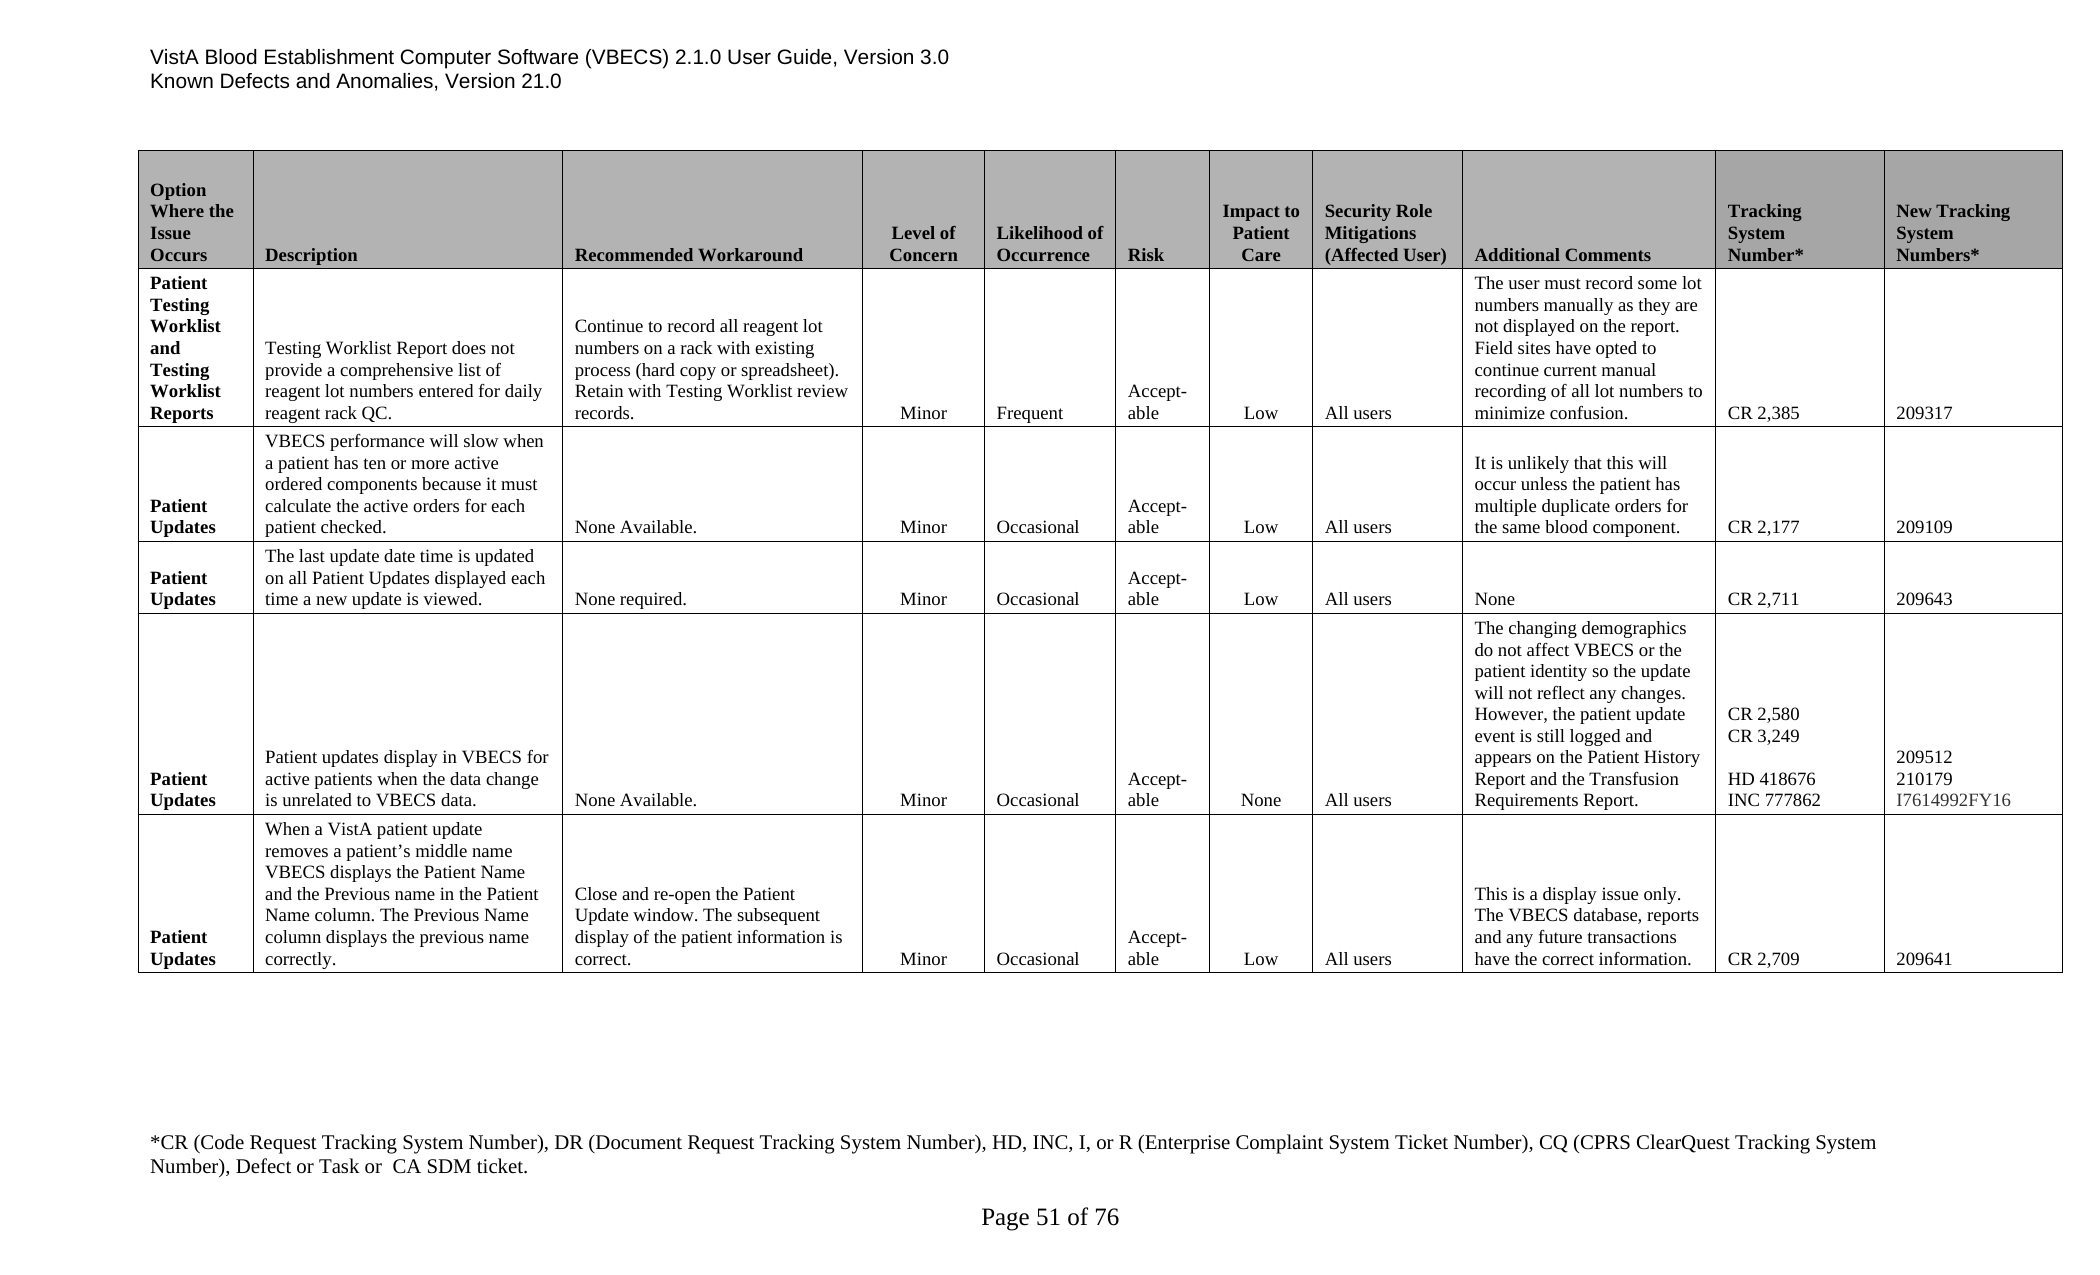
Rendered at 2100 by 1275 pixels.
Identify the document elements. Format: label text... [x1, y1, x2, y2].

table_header Risk [1116, 151, 1209, 268]
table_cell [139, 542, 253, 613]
table_header Impact to Patient Care [1210, 151, 1312, 268]
table_header Description [254, 151, 562, 268]
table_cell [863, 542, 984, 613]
table_header New Tracking System Numbers* [1885, 151, 2062, 268]
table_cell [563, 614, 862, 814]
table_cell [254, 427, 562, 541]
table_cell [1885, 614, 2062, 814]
table_header Recommended Workaround [563, 151, 862, 268]
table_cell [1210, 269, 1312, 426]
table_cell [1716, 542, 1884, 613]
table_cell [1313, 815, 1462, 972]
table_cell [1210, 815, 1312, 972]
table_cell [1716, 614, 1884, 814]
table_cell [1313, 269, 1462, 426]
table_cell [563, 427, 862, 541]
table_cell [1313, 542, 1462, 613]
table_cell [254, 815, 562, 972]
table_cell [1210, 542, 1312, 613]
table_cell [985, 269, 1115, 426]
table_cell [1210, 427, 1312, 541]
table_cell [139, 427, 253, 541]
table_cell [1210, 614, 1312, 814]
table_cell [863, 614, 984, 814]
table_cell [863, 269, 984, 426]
table_header Tracking System Number* [1716, 151, 1884, 268]
table_header Option Where the Issue Occurs [139, 151, 253, 268]
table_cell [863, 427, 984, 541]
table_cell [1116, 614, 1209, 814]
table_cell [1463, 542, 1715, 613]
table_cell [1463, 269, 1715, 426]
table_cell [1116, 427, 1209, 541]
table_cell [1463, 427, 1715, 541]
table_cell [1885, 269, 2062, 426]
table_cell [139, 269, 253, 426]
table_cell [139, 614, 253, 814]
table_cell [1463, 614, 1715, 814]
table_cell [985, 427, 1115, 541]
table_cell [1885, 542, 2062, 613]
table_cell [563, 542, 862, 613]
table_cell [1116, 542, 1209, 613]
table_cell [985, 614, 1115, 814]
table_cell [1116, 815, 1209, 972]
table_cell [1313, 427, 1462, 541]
table_header Additional Comments [1463, 151, 1715, 268]
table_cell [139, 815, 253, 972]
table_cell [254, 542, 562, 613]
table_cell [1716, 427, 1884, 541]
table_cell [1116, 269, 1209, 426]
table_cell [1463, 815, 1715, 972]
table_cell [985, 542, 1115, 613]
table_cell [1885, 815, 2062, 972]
table_header Security Role Mitigations (Affected User) [1313, 151, 1462, 268]
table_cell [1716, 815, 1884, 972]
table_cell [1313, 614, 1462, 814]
table_header Likelihood of Occurrence [985, 151, 1115, 268]
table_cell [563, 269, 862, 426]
table_header Level of Concern [863, 151, 984, 268]
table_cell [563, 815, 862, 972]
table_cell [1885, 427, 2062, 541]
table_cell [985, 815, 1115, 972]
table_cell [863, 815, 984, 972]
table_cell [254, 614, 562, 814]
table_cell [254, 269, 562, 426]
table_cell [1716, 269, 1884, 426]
